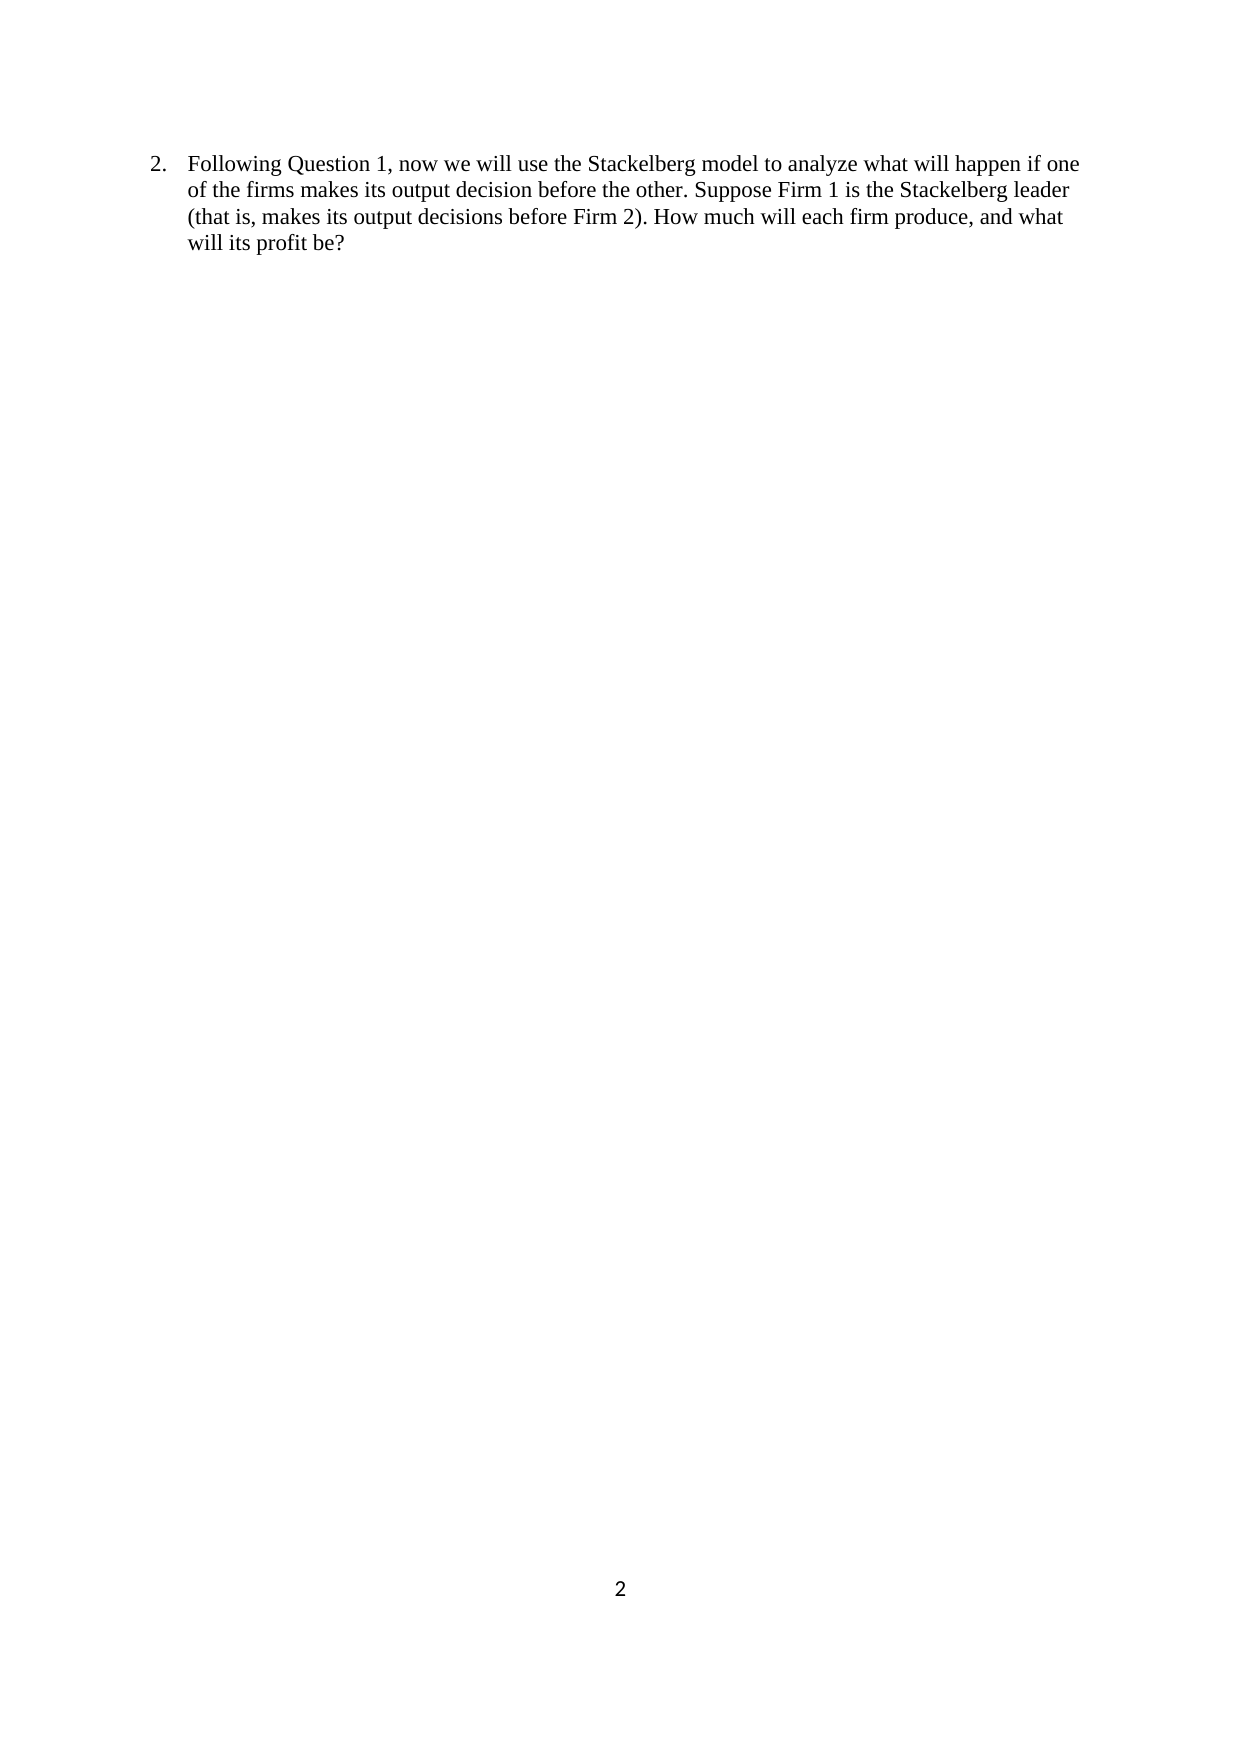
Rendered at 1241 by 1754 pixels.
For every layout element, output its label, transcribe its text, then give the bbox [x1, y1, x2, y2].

list Following Question 1, now we will use the Stackelberg model to analyze what will happen if one of the firms makes its output decision before the other. Suppose Firm 1 is the Stackelberg leader (that is, makes its output decisions before Firm 2). How much will each firm produce, and what will its profit be? [150, 150, 1090, 255]
